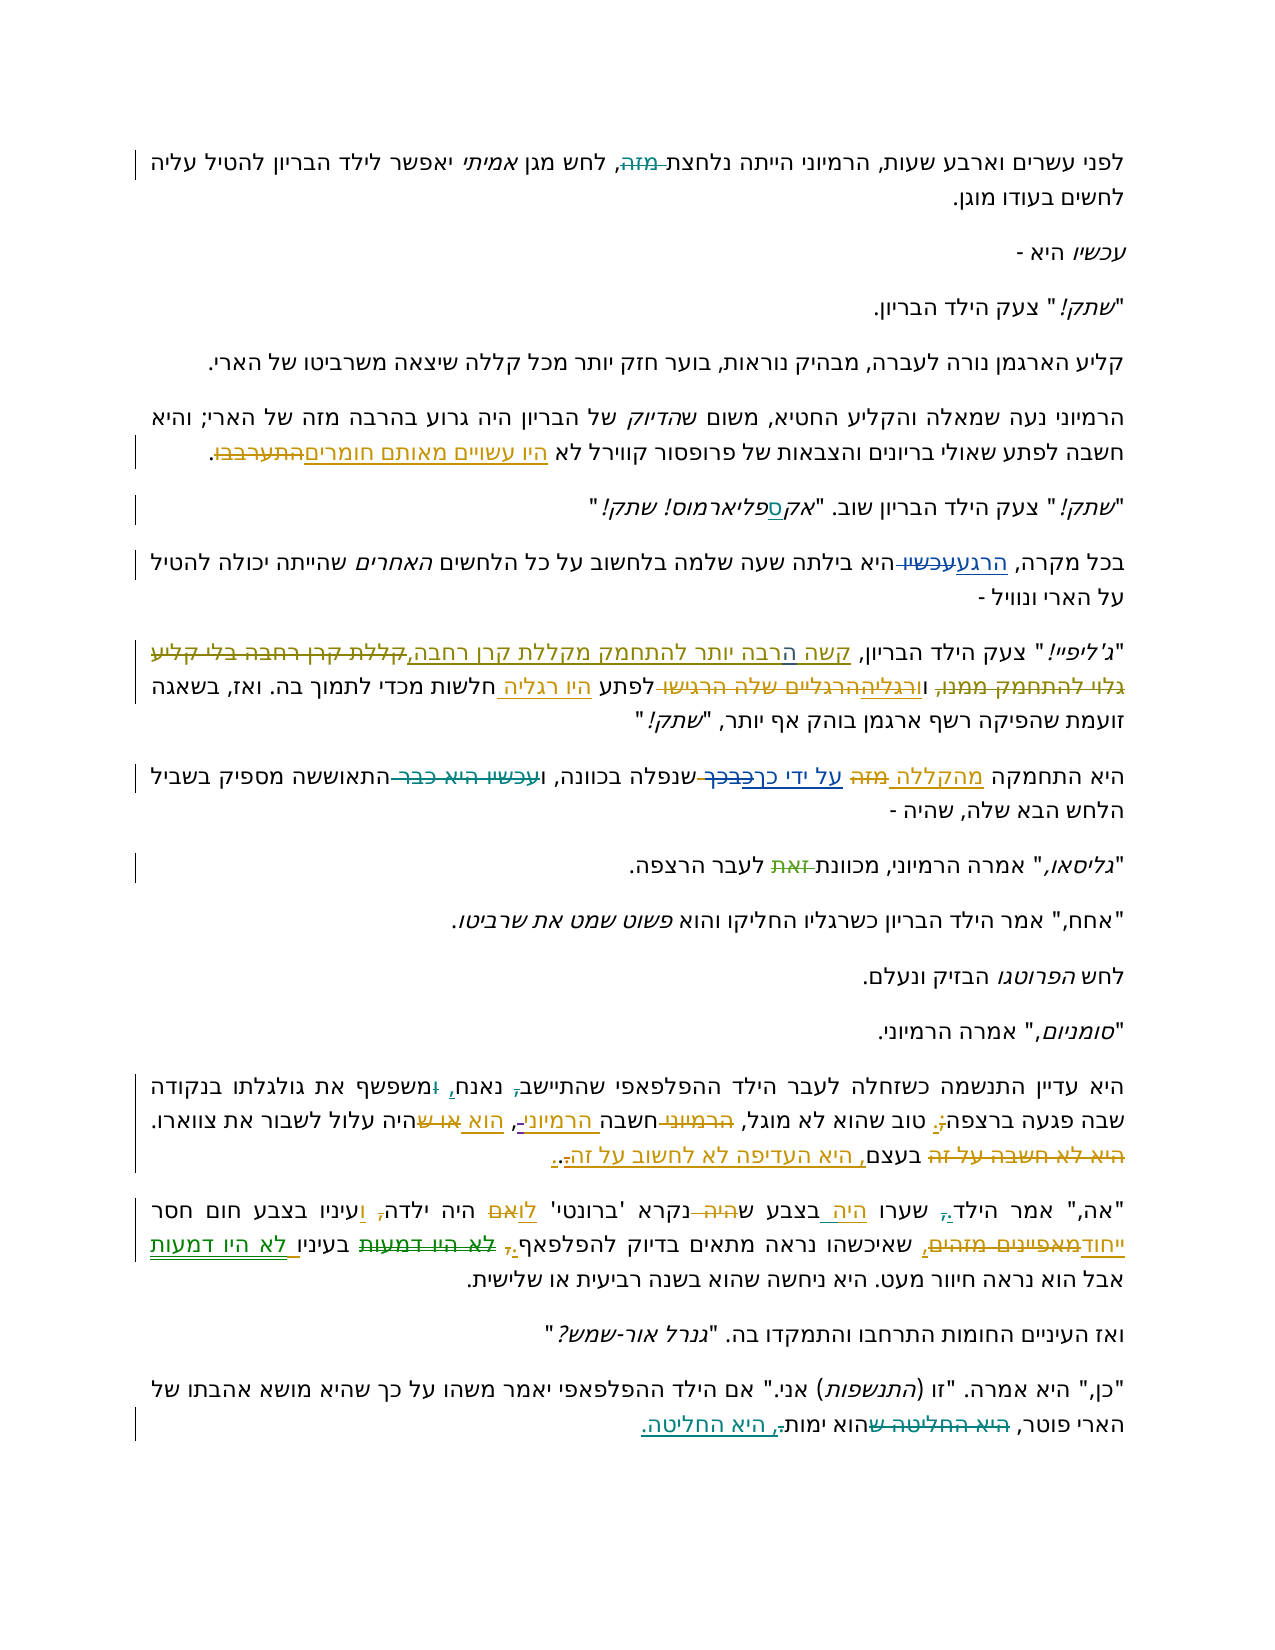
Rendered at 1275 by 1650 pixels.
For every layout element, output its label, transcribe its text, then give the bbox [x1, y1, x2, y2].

text לפני עשרים וארבע שעות, הרמיוני הייתה נלחצת, לחש מגן אמיתי יאפשר לילד הבריון להטיל עליה לחשים בעודו מוגן. [150, 150, 1125, 214]
text "אחח," אמר הילד הבריון כשרגליו החליקו והוא פשוט שמט את שרביטו. [150, 908, 1125, 938]
text היא עדיין התנשמה כשזחלה לעבר הילד ההפלפאפי שהתיישב נאנח משפשף את גולגלתו בנקודה שבה פגעה ברצפה טוב שהוא לא מוגל, חשבה, היה עלול לשבור את צווארו. בעצם. [150, 1074, 1125, 1173]
text "סומניום," אמרה הרמיוני. [150, 1019, 1125, 1049]
text "שתק!" צעק הילד הבריון. [150, 295, 1125, 325]
text קליע הארגמן נורה לעברה, מבהיק נוראות, בוער חזק יותר מכל קללה שיצאה משרביטו של הארי. [150, 350, 1125, 380]
text "גליסאו," אמרה הרמיוני, מכוונת לעבר הרצפה. [150, 853, 1125, 883]
text הרמיוני נעה שמאלה והקליע החטיא, משום שהדיוק של הבריון היה גרוע בהרבה מזה של הארי; והיא חשבה לפתע שאולי בריונים והצבאות של פרופסור קווירל לא . [150, 405, 1125, 469]
text לחש הפרוטגו הבזיק ונעלם. [150, 963, 1125, 993]
text "כן," היא אמרה. "זו (התנשפות) אני." אם הילד ההפלפאפי יאמר משהו על כך שהיא מושא אהבתו של הארי פוטר, הוא ימות [150, 1377, 1125, 1441]
text "ג'ליפיי!" צעק הילד הבריון, ולפתע חלשות מכדי לתמוך בה. ואז, בשאגה זועמת שהפיקה רשף ארגמן בוהק אף יותר, "שתק!" [150, 639, 1125, 738]
text ואז העיניים החומות התרחבו והתמקדו בה. "גנרל אור-שמש?" [150, 1322, 1125, 1352]
text "שתק!" צעק הילד הבריון שוב. "אקפליארמוס! שתק!" [150, 495, 1125, 525]
text בכל מקרה, היא בילתה שעה שלמה בלחשוב על כל הלחשים האחרים שהייתה יכולה להטיל על הארי ונוויל - [150, 550, 1125, 614]
text "אה," אמר הילד שערו בצבע שנקרא 'ברונטי' היה ילדה עיניו בצבע חום חסר שאיכשהו נראה מתאים בדיוק להפלפאף בעיניו אבל הוא נראה חיוור מעט. היא ניחשה שהוא בשנה רביעית או שלישית. [150, 1198, 1125, 1297]
text היא התחמקה שנפלה בכוונה, והתאוששה מספיק בשביל הלחש הבא שלה, שהיה - [150, 763, 1125, 828]
text עכשיו היא - [150, 239, 1125, 269]
